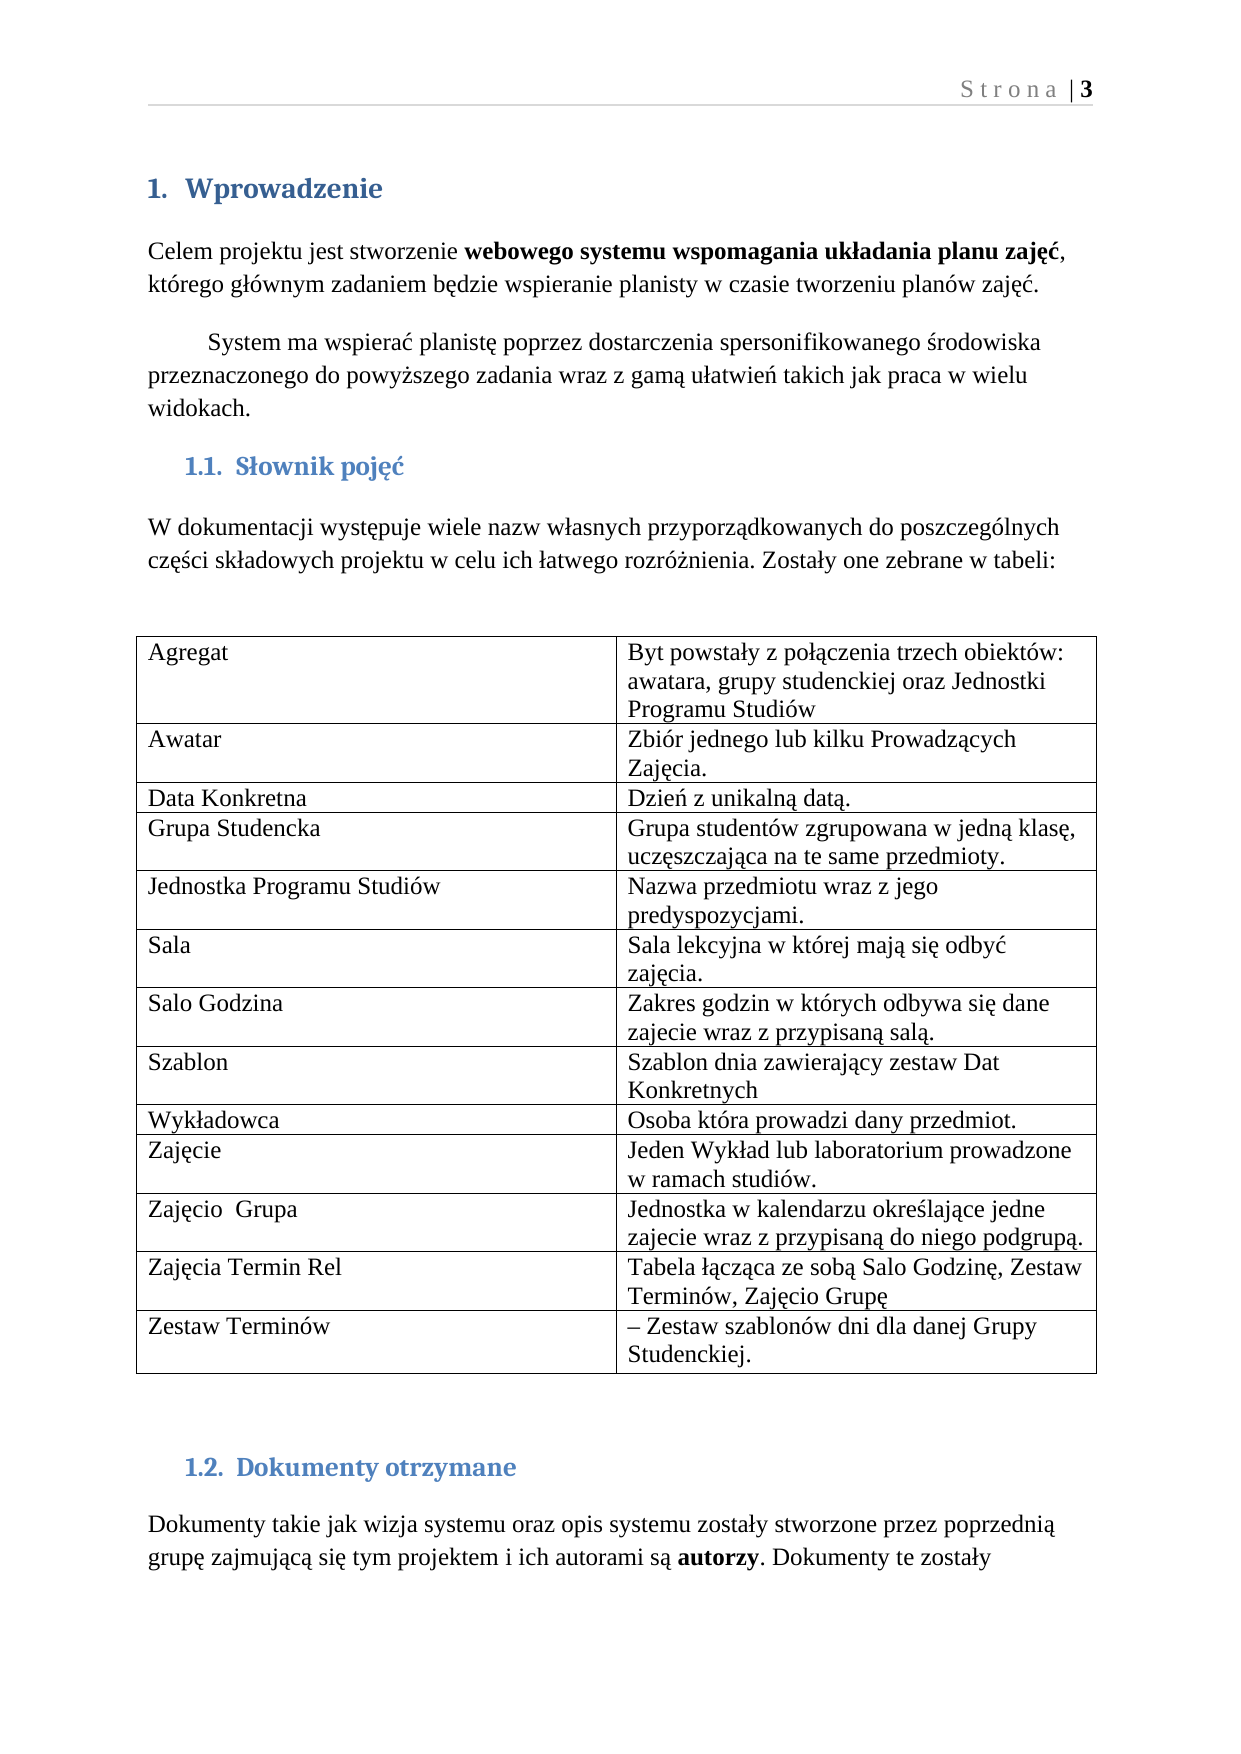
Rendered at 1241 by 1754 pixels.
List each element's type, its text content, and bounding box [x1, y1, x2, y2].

subtitle Wprowadzenie [148, 173, 1093, 206]
table_cell Zakres godzin w których odbywa się dane zajecie wraz z przypisaną salą. [617, 988, 1096, 1046]
table_cell Zestaw Terminów [137, 1311, 616, 1372]
table_cell Szablon [137, 1047, 616, 1104]
subtitle Dokumenty otrzymane [185, 1452, 1093, 1483]
table_cell Grupa studentów zgrupowana w jedną klasę, uczęszczająca na te same przedmioty. [617, 813, 1096, 870]
text W dokumentacji występuje wiele nazw własnych przyporządkowanych do poszczególnych części składowych projektu w celu ich łatwego rozróżnienia. Zostały one zebrane w tabeli: [148, 512, 1093, 574]
subtitle Słownik pojęć [185, 451, 1093, 482]
table_cell Zajęcia Termin Rel [137, 1252, 616, 1310]
table_cell Zajęcio Grupa [137, 1194, 616, 1251]
table_cell Awatar [137, 724, 616, 782]
table_header Agregat [137, 637, 616, 723]
table_cell Tabela łącząca ze sobą Salo Godzinę, Zestaw Terminów, Zajęcio Grupę [617, 1252, 1096, 1310]
table_cell Szablon dnia zawierający zestaw Dat Konkretnych [617, 1047, 1096, 1104]
table_cell Salo Godzina [137, 988, 616, 1046]
table_cell Data Konkretna [137, 783, 616, 812]
table_cell Jeden Wykład lub laboratorium prowadzone w ramach studiów. [617, 1135, 1096, 1193]
table_cell Zajęcie [137, 1135, 616, 1193]
table_header Byt powstały z połączenia trzech obiektów: awatara, grupy studenckiej oraz Jednostki Programu Studiów [617, 637, 1096, 723]
table_cell Sala lekcyjna w której mają się odbyć zajęcia. [617, 930, 1096, 987]
table_cell Jednostka Programu Studiów [137, 871, 616, 929]
table_cell Zbiór jednego lub kilku Prowadzących Zajęcia. [617, 724, 1096, 782]
table_cell Wykładowca [137, 1105, 616, 1134]
table_cell – Zestaw szablonów dni dla danej Grupy Studenckiej. [617, 1311, 1096, 1372]
table_cell Nazwa przedmiotu wraz z jego predyspozycjami. [617, 871, 1096, 929]
text System ma wspierać planistę poprzez dostarczenia spersonifikowanego środowiska przeznaczonego do powyższego zadania wraz z gamą ułatwień takich jak praca w wielu widokach. [148, 327, 1093, 422]
text Celem projektu jest stworzenie webowego systemu wspomagania układania planu zajęć, którego głównym zadaniem będzie wspieranie planisty w czasie tworzeniu planów zajęć. [148, 236, 1093, 298]
table_cell Osoba która prowadzi dany przedmiot. [617, 1105, 1096, 1134]
table_cell Dzień z unikalną datą. [617, 783, 1096, 812]
table_cell Grupa Studencka [137, 813, 616, 870]
table_cell Jednostka w kalendarzu określające jedne zajecie wraz z przypisaną do niego podgrupą. [617, 1194, 1096, 1251]
table_cell Sala [137, 930, 616, 987]
